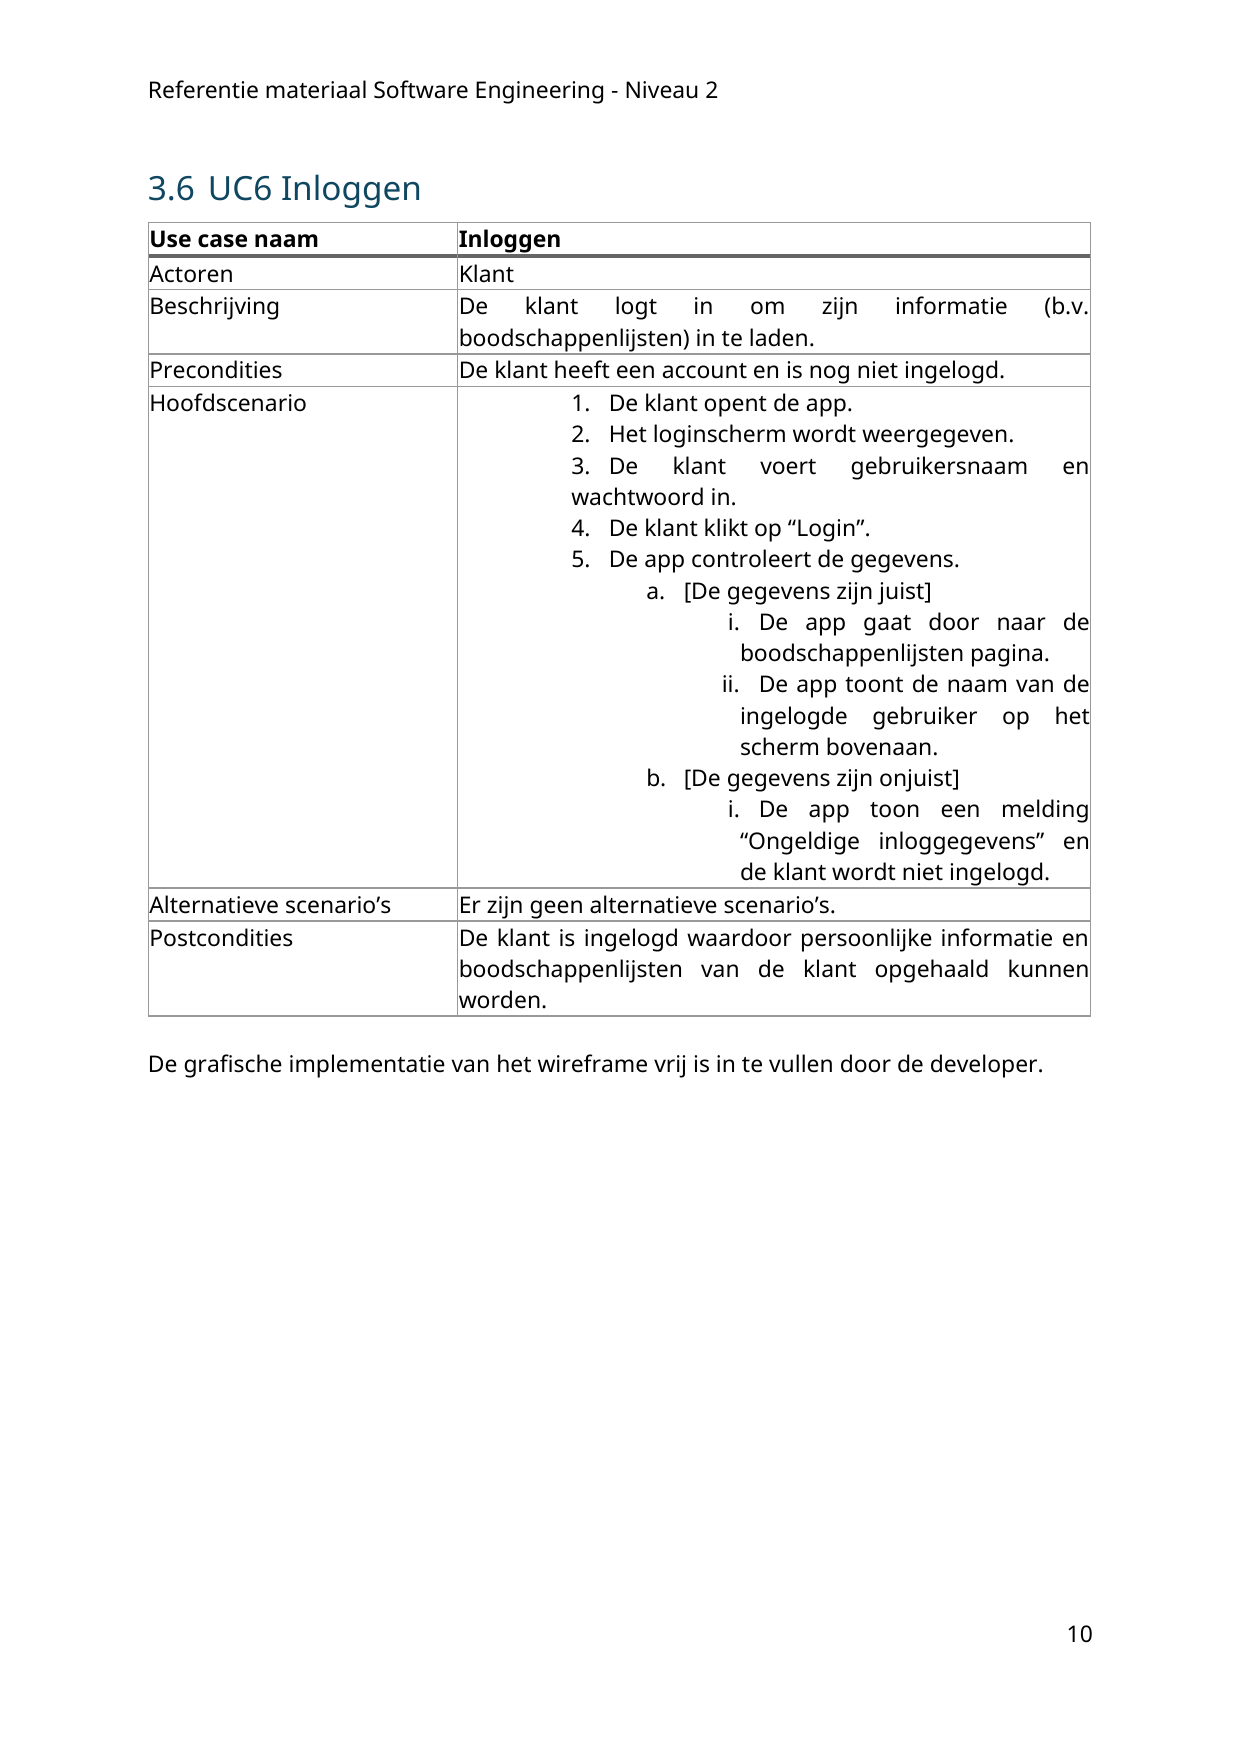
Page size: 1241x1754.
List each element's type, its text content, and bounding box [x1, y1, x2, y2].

table_cell De klant is ingelogd waardoor persoonlijke informatie en boodschappenlijsten van de klant opgehaald kunnen worden. [458, 922, 1090, 1015]
text De grafische implementatie van het wireframe vrij is in te vullen door de developer. [148, 1048, 1093, 1079]
subtitle UC6 Inloggen [148, 164, 1093, 210]
table_cell De klant heeft een account en is nog niet ingelogd. [458, 355, 1090, 386]
table_cell Klant [458, 258, 1090, 289]
table_cell Hoofdscenario [149, 387, 457, 887]
table_cell Postcondities [149, 922, 457, 1015]
table_cell Er zijn geen alternatieve scenario’s. [458, 889, 1090, 920]
table_cell Actoren [149, 258, 457, 289]
table_cell De klant opent de app. Het loginscherm wordt weergegeven. De klant voert gebruikersnaam en wachtwoord in. De klant klikt op “Login”. De app controleert de gegevens. [De gegevens zijn juist] De app gaat door naar de boodschappenlijsten pagina. De app toont de naam van de ingelogde gebruiker op het scherm bovenaan. [De gegevens zijn onjuist] De app toon een melding “Ongeldige inloggegevens” en de klant wordt niet ingelogd. [458, 387, 1090, 887]
table_cell Beschrijving [149, 290, 457, 353]
table_cell Precondities [149, 355, 457, 386]
table_header Inloggen [458, 223, 1090, 254]
table_header Use case naam [149, 223, 457, 254]
table_cell Alternatieve scenario’s [149, 889, 457, 920]
table_cell De klant logt in om zijn informatie (b.v. boodschappenlijsten) in te laden. [458, 290, 1090, 353]
